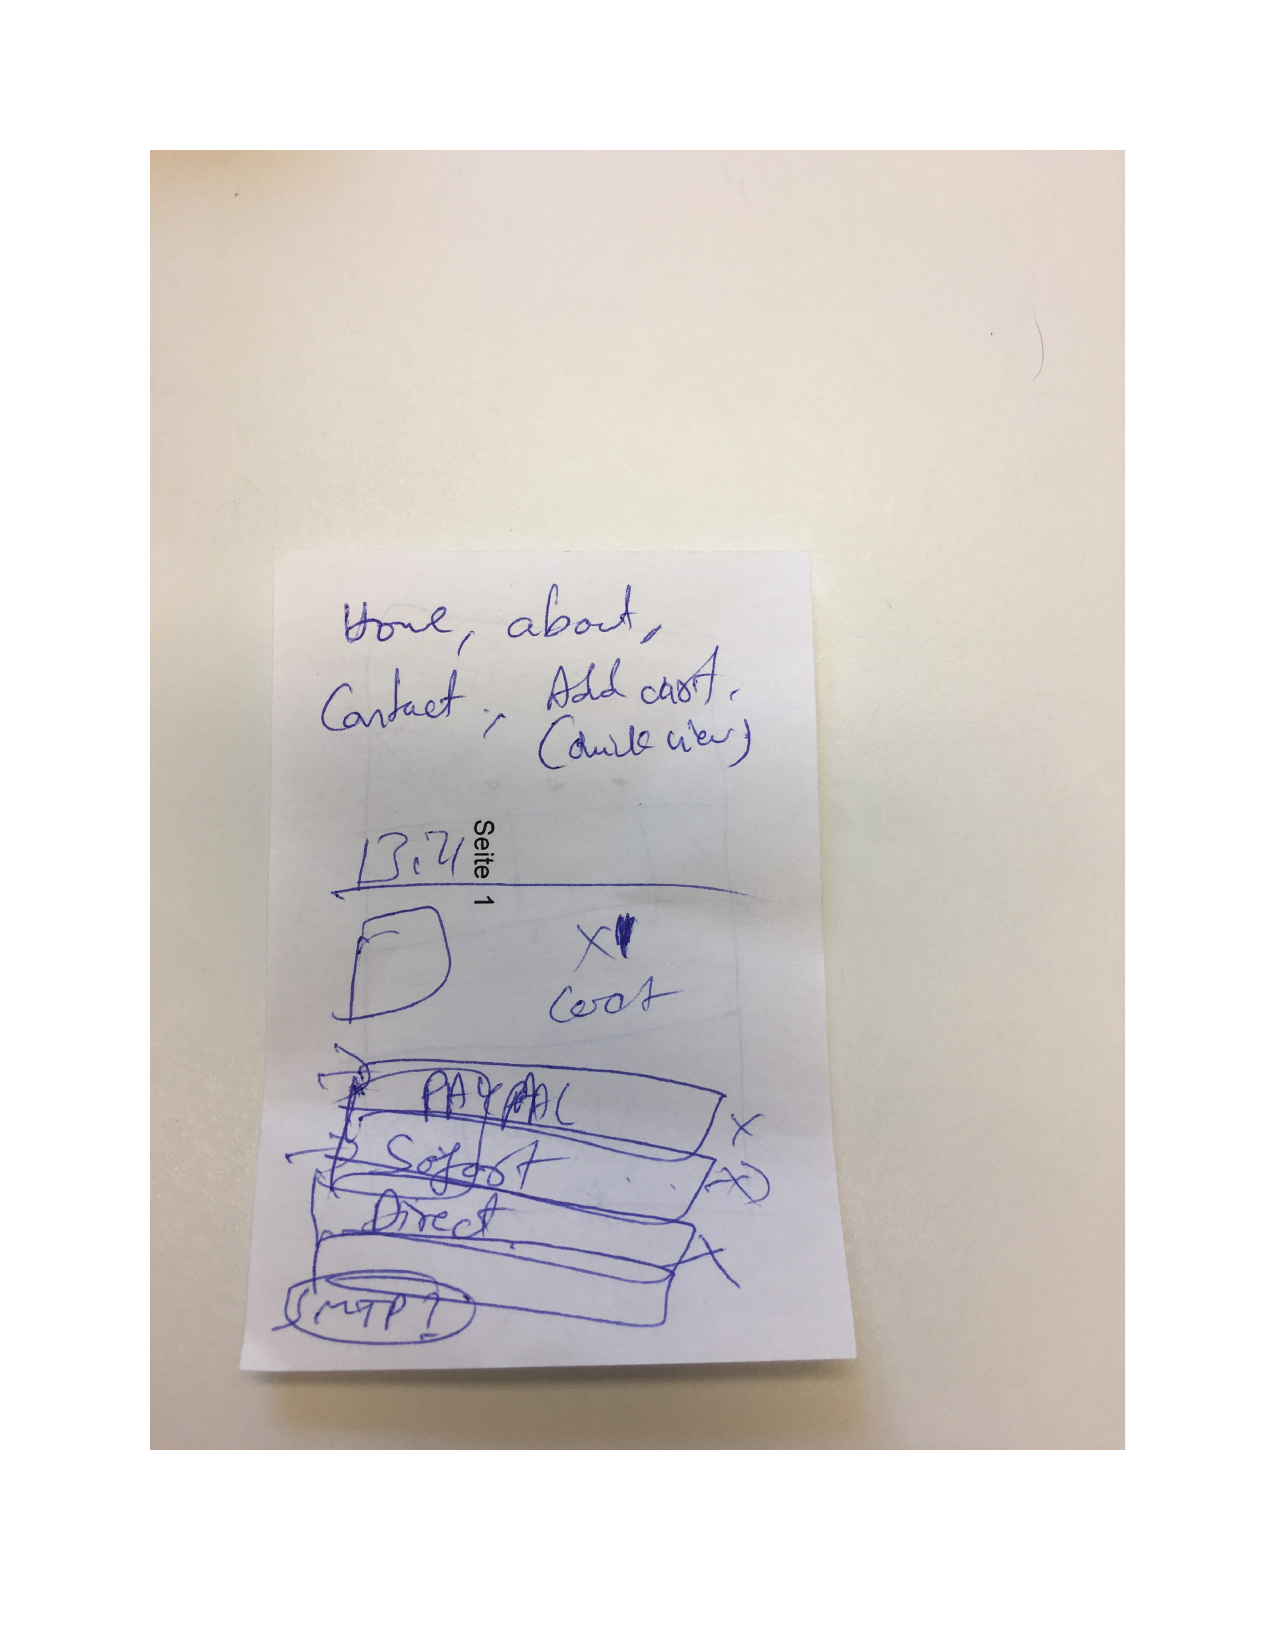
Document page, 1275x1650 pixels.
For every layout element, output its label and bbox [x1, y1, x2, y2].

picture [150, 150, 1125, 1450]
